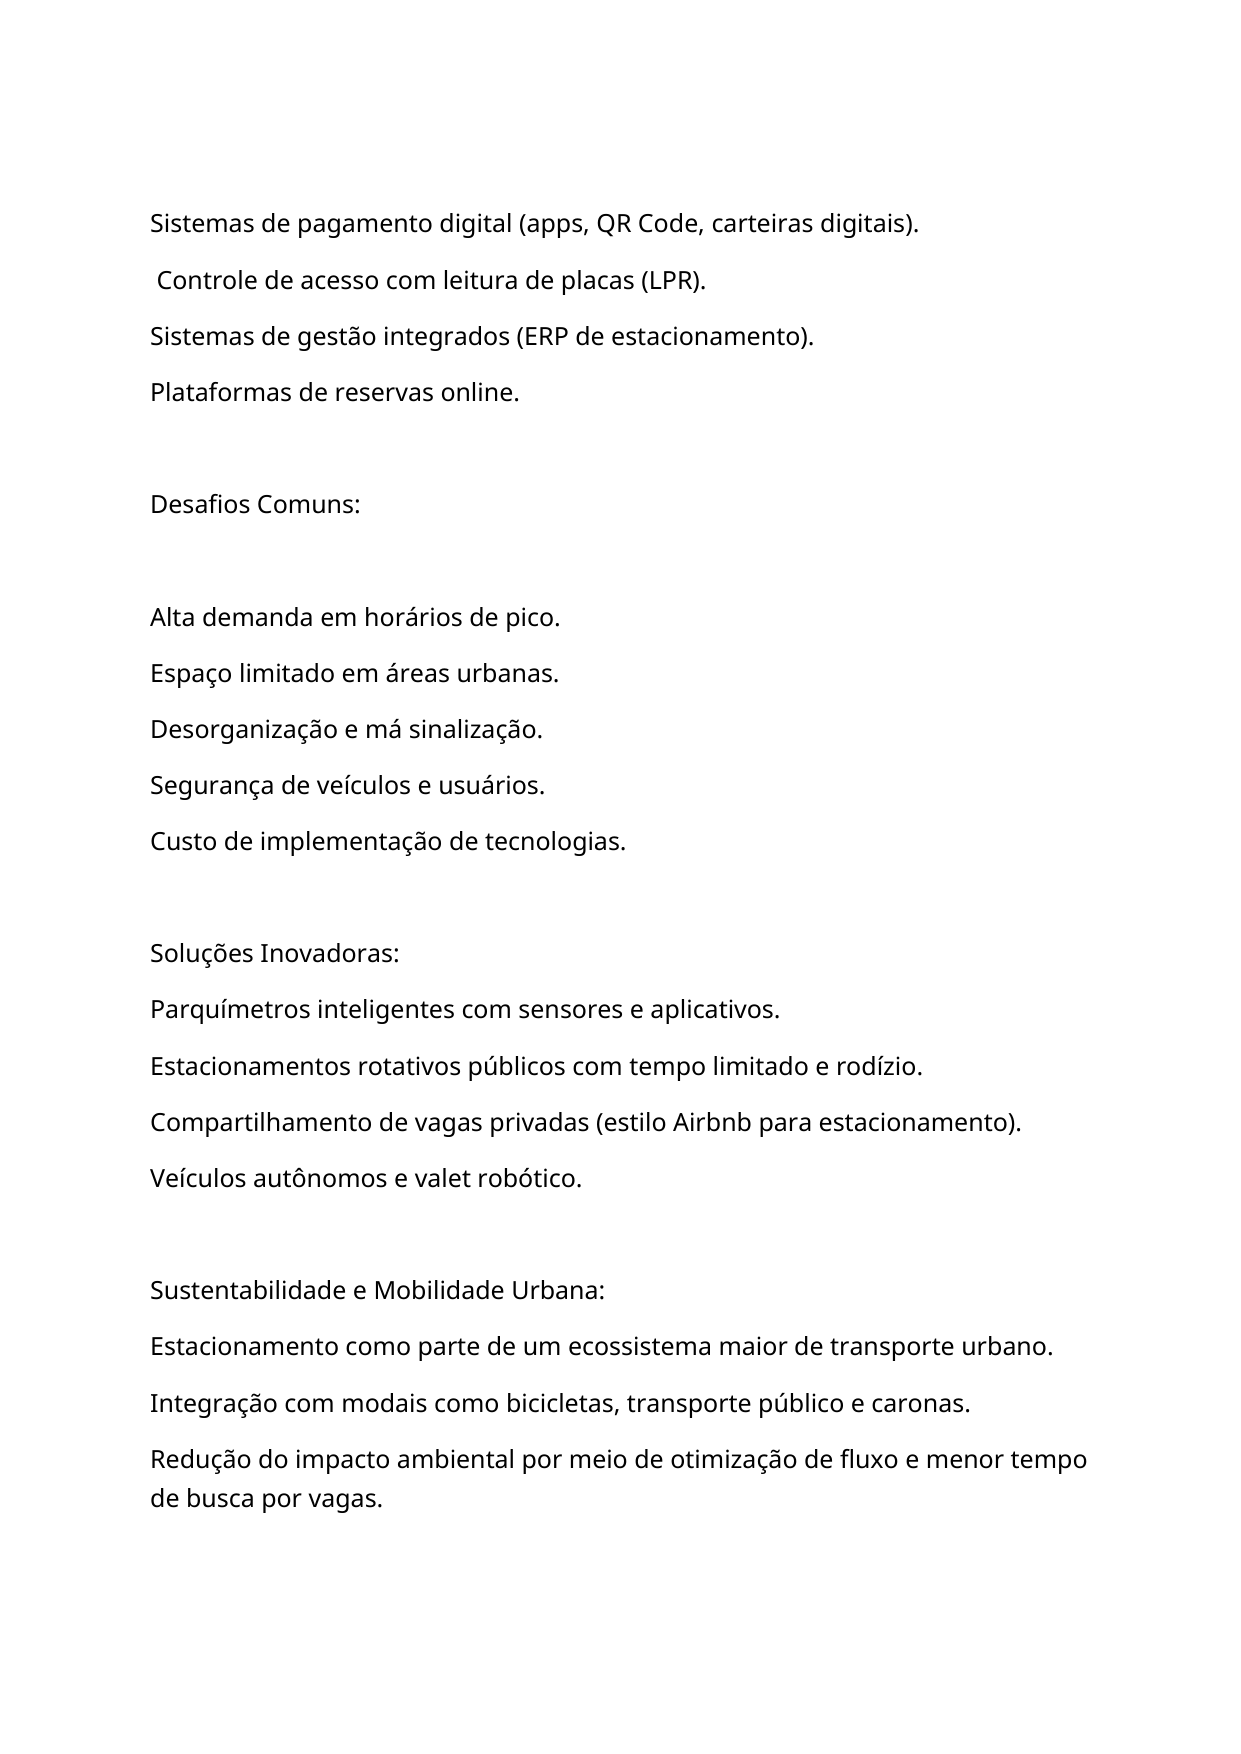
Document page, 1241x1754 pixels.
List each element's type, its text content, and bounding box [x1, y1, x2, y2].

text Estacionamentos rotativos públicos com tempo limitado e rodízio. [150, 1048, 1090, 1082]
text Sistemas de pagamento digital (apps, QR Code, carteiras digitais). [150, 206, 1090, 240]
text Compartilhamento de vagas privadas (estilo Airbnb para estacionamento). [150, 1104, 1090, 1138]
text Alta demanda em horários de pico. [150, 599, 1090, 633]
text Controle de acesso com leitura de placas (LPR). [150, 262, 1090, 296]
text Estacionamento como parte de um ecossistema maior de transporte urbano. [150, 1329, 1090, 1363]
text Custo de implementação de tecnologias. [150, 824, 1090, 858]
text Redução do impacto ambiental por meio de otimização de fluxo e menor tempo de busca por vagas. [150, 1441, 1090, 1515]
text Soluções Inovadoras: [150, 936, 1090, 970]
text Veículos autônomos e valet robótico. [150, 1161, 1090, 1195]
text Desorganização e má sinalização. [150, 711, 1090, 746]
text Segurança de veículos e usuários. [150, 768, 1090, 802]
text Integração com modais como bicicletas, transporte público e caronas. [150, 1385, 1090, 1419]
text Plataformas de reservas online. [150, 374, 1090, 409]
text Sistemas de gestão integrados (ERP de estacionamento). [150, 318, 1090, 352]
text Desafios Comuns: [150, 487, 1090, 521]
text Espaço limitado em áreas urbanas. [150, 655, 1090, 689]
text Parquímetros inteligentes com sensores e aplicativos. [150, 992, 1090, 1026]
text Sustentabilidade e Mobilidade Urbana: [150, 1273, 1090, 1307]
